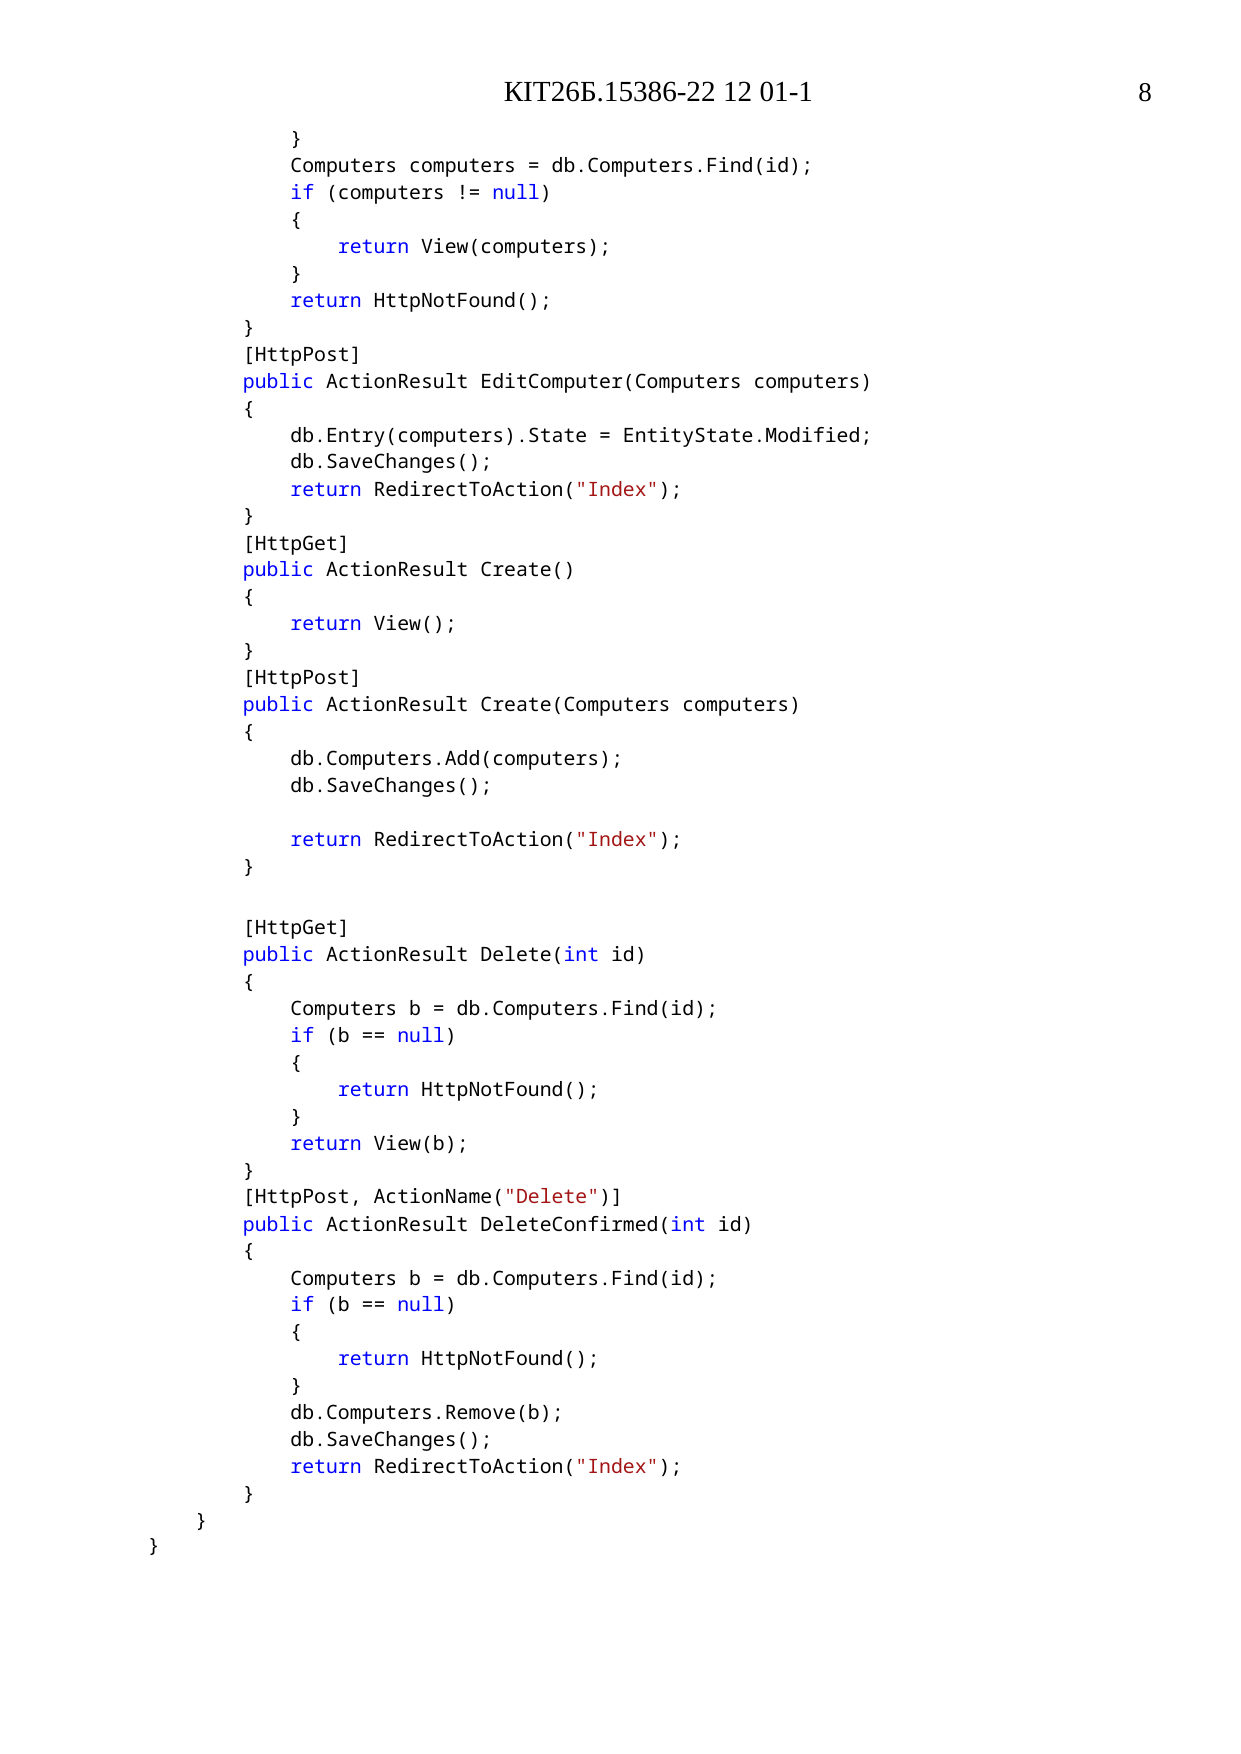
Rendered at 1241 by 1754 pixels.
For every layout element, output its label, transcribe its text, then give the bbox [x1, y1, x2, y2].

text return RedirectToAction("Index"); [148, 826, 1152, 852]
text return RedirectToAction("Index"); [148, 1453, 1152, 1479]
text db.Entry(computers).State = EntityState.Modified; [148, 421, 1152, 448]
text } [148, 1479, 1152, 1507]
text { [148, 1318, 1152, 1345]
text Computers computers = db.Computers.Find(id); [148, 151, 1152, 178]
text return View(computers); [148, 232, 1152, 259]
text } [148, 313, 1152, 340]
text [HttpGet] [148, 529, 1152, 556]
text } [148, 259, 1152, 286]
text public ActionResult Create(Computers computers) [148, 691, 1152, 718]
text public ActionResult Create() [148, 556, 1152, 583]
text { [148, 1048, 1152, 1075]
text db.SaveChanges(); [148, 448, 1152, 475]
text } [148, 1533, 1152, 1558]
text return HttpNotFound(); [148, 1345, 1152, 1372]
text } [148, 1372, 1152, 1399]
text [HttpPost] [148, 340, 1152, 367]
text if (b == null) [148, 1021, 1152, 1048]
text } [148, 1102, 1152, 1129]
text return View(); [148, 610, 1152, 637]
text Computers b = db.Computers.Find(id); [148, 1264, 1152, 1291]
text db.SaveChanges(); [148, 772, 1152, 798]
text } [148, 502, 1152, 529]
text Computers b = db.Computers.Find(id); [148, 994, 1152, 1021]
text { [148, 583, 1152, 610]
text } [148, 124, 1152, 151]
text db.SaveChanges(); [148, 1426, 1152, 1453]
text { [148, 205, 1152, 232]
text db.Computers.Add(computers); [148, 744, 1152, 772]
text { [148, 394, 1152, 421]
text return HttpNotFound(); [148, 286, 1152, 313]
text { [148, 1237, 1152, 1264]
text public ActionResult EditComputer(Computers computers) [148, 367, 1152, 394]
text { [148, 718, 1152, 744]
text } [148, 1507, 1152, 1533]
text { [148, 967, 1152, 994]
text if (b == null) [148, 1291, 1152, 1318]
text if (computers != null) [148, 178, 1152, 205]
text [HttpGet] [148, 913, 1152, 940]
text } [148, 637, 1152, 664]
text public ActionResult DeleteConfirmed(int id) [148, 1210, 1152, 1237]
text db.Computers.Remove(b); [148, 1399, 1152, 1426]
text return RedirectToAction("Index"); [148, 475, 1152, 502]
text [HttpPost] [148, 664, 1152, 691]
text } [148, 1156, 1152, 1183]
text [HttpPost, ActionName("Delete")] [148, 1183, 1152, 1210]
text return HttpNotFound(); [148, 1075, 1152, 1102]
text public ActionResult Delete(int id) [148, 940, 1152, 967]
text } [148, 852, 1152, 879]
text return View(b); [148, 1129, 1152, 1156]
